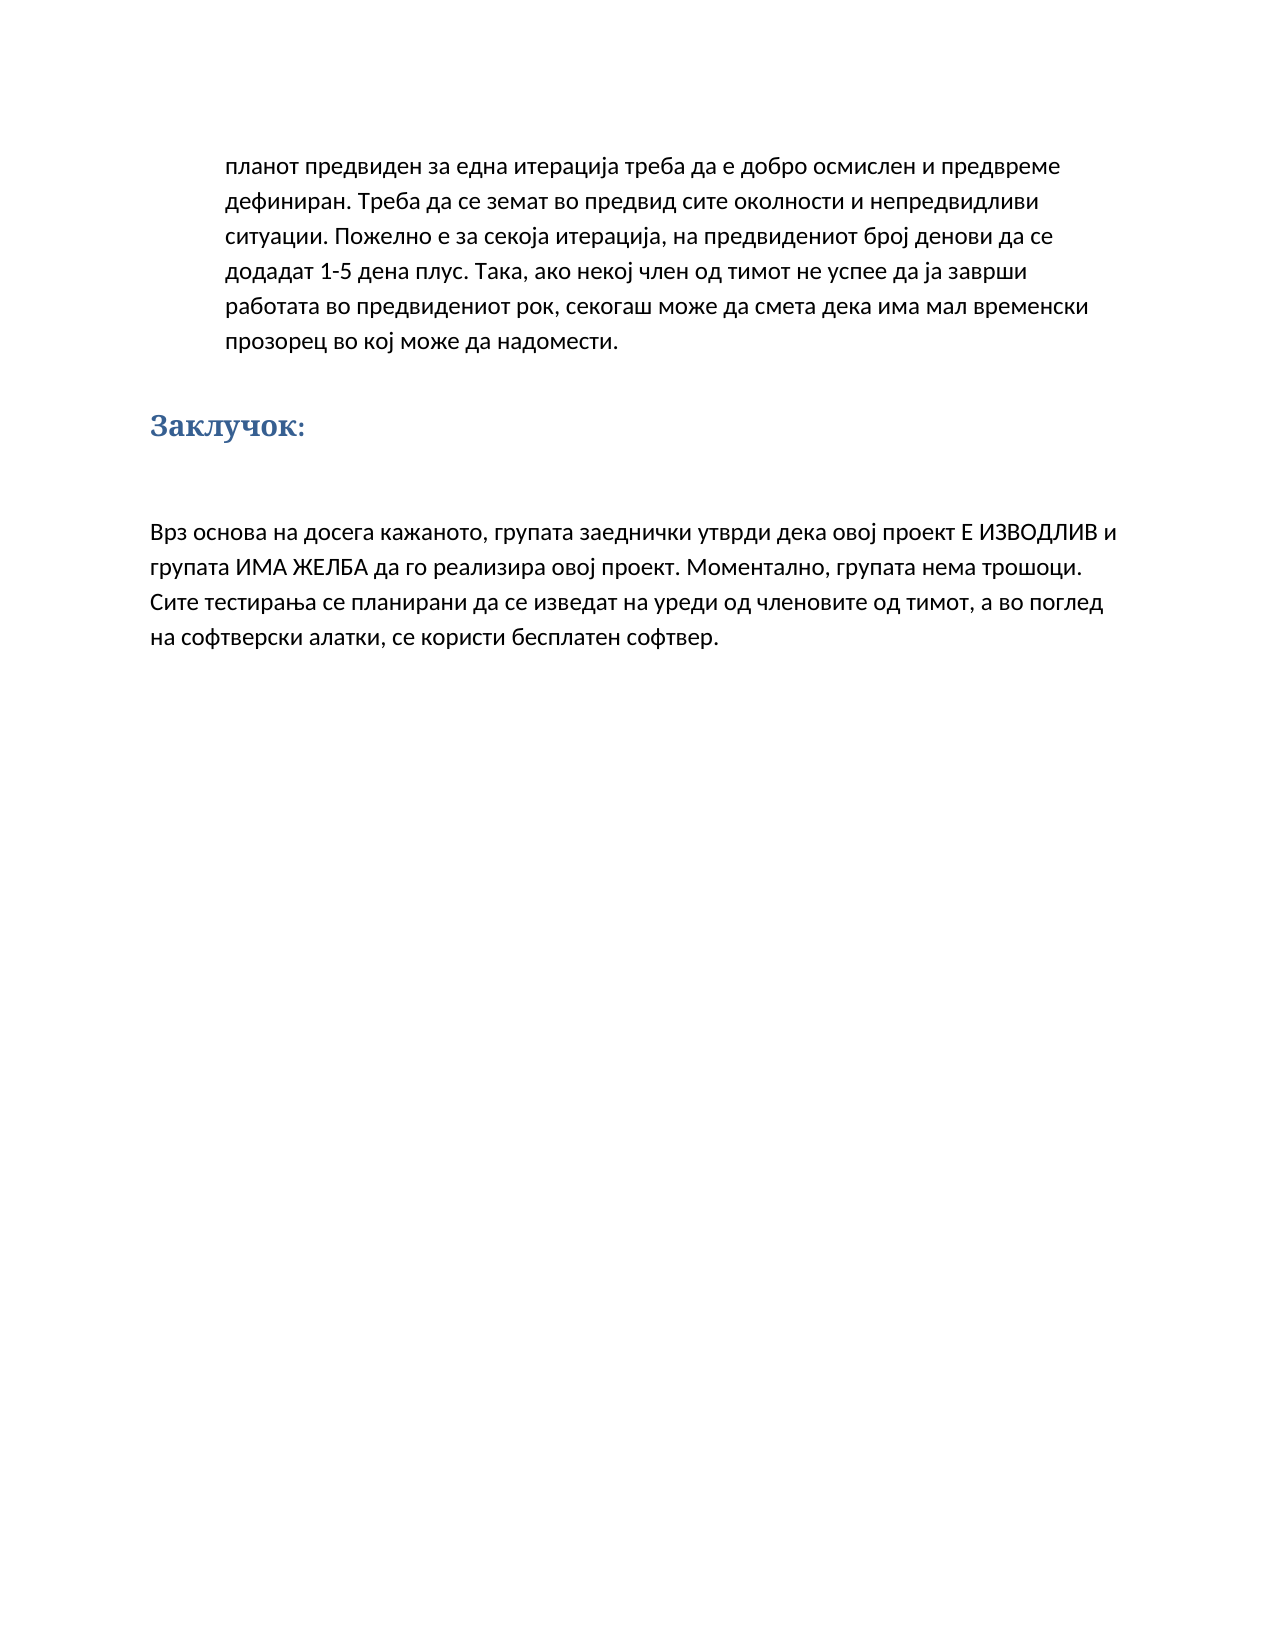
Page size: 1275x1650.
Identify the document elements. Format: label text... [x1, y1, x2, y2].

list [187, 150, 1125, 356]
subtitle Заклучок: [150, 410, 1125, 443]
text Врз основа на досега кажаното, групата заеднички утврди дека овој проект Е ИЗВОДЛИВ и групата ИМА ЖЕЛБА да го реализира овој проект. Моментално, групата нема трошоци. Сите тестирања се планирани да се изведат на уреди од членовите од тимот, а во поглед на софтверски алатки, се користи бесплатен софтвер. [150, 516, 1125, 652]
